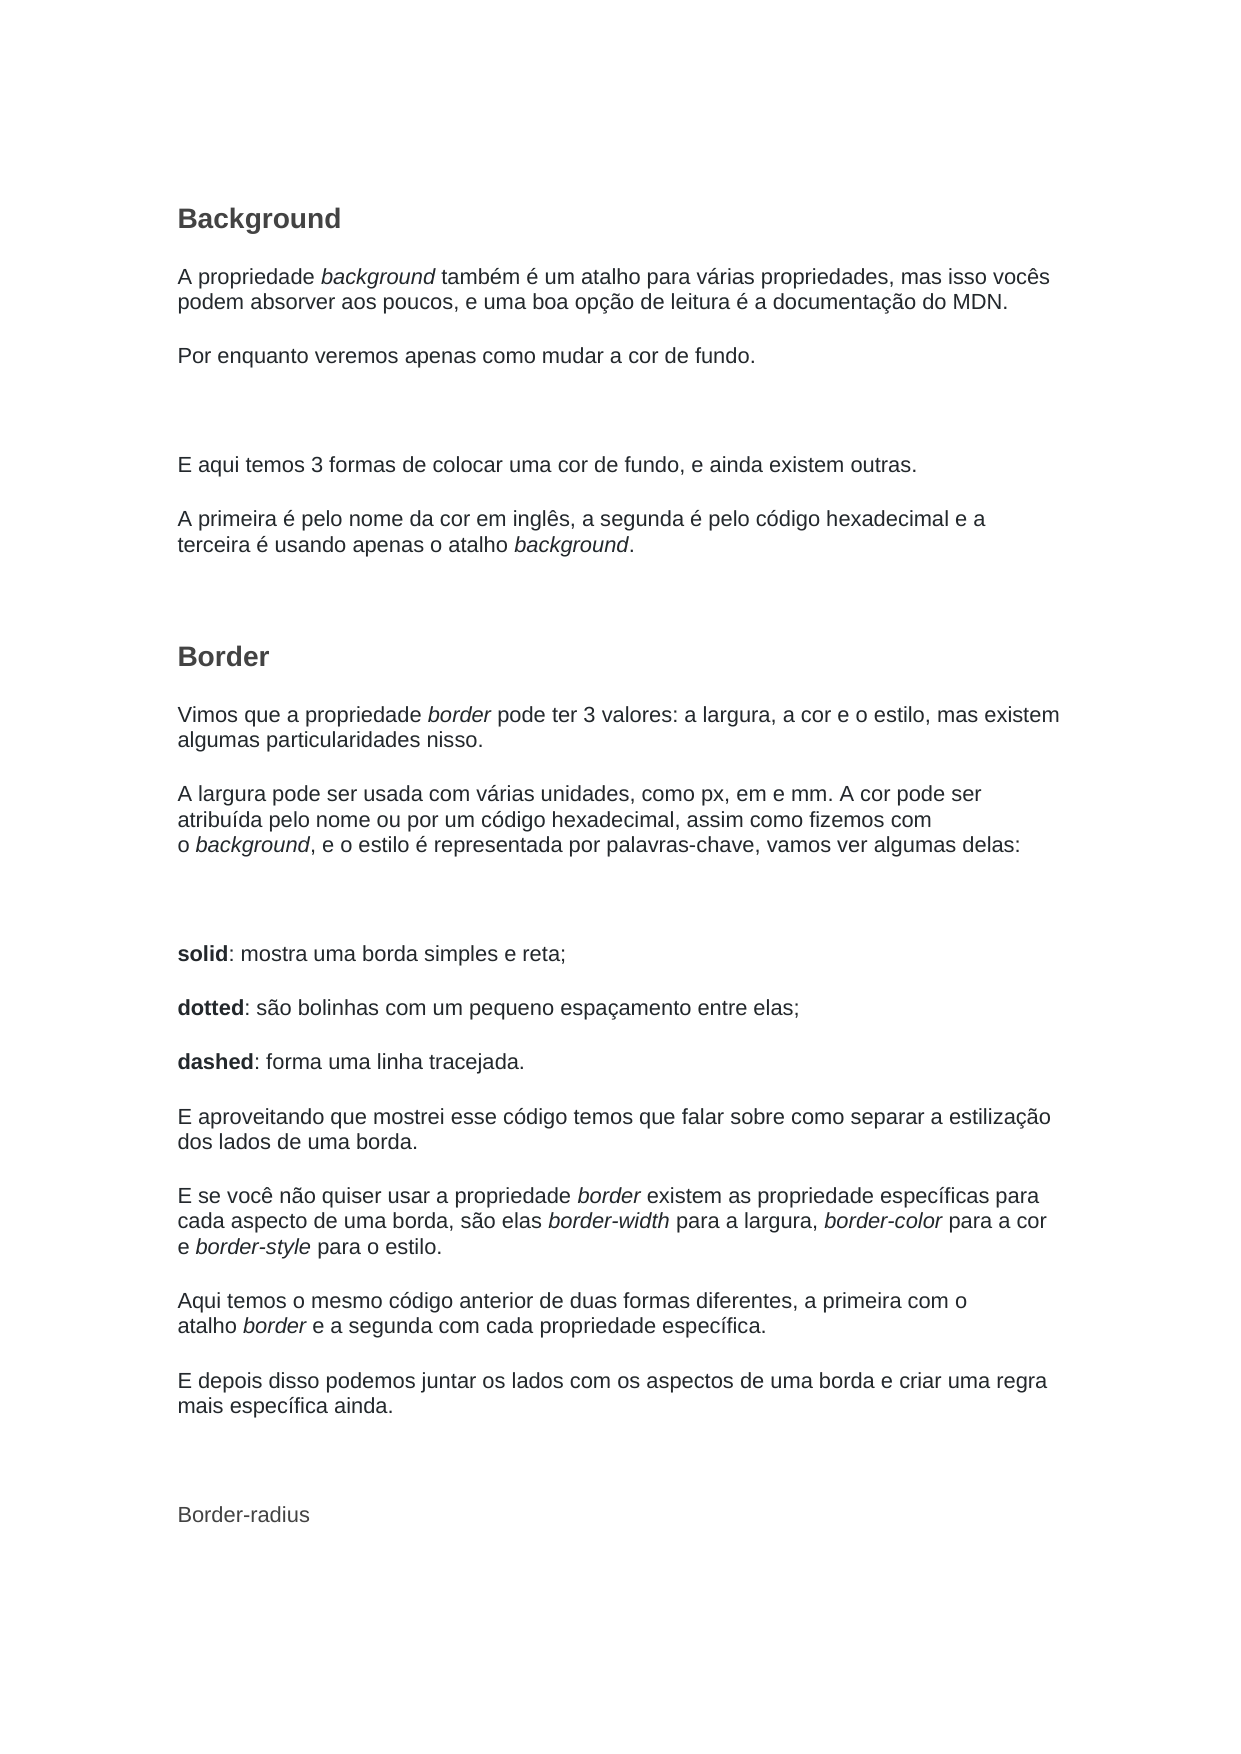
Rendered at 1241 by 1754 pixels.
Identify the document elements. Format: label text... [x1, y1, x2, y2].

text A largura pode ser usada com várias unidades, como px, em e mm. A cor pode ser atribuída pelo nome ou por um código hexadecimal, assim como fizemos com o background, e o estilo é representada por palavras-chave, vamos ver algumas delas: [177, 781, 1063, 857]
text solid: mostra uma borda simples e reta; [177, 941, 1063, 966]
text E depois disso podemos juntar os lados com os aspectos de uma borda e criar uma regra mais específica ainda. [177, 1368, 1063, 1418]
text E se você não quiser usar a propriedade border existem as propriedade específicas para cada aspecto de uma borda, são elas border-width para a largura, border-color para a cor e border-style para o estilo. [177, 1183, 1063, 1259]
text Aqui temos o mesmo código anterior de duas formas diferentes, a primeira com o atalho border e a segunda com cada propriedade específica. [177, 1288, 1063, 1338]
text Background [177, 202, 1063, 234]
text Border [177, 640, 1063, 673]
text A primeira é pelo nome da cor em inglês, a segunda é pelo código hexadecimal e a terceira é usando apenas o atalho background. [177, 506, 1063, 557]
text E aqui temos 3 formas de colocar uma cor de fundo, e ainda existem outras. [177, 452, 1063, 477]
text Vimos que a propriedade border pode ter 3 valores: a largura, a cor e o estilo, mas existem algumas particularidades nisso. [177, 702, 1063, 752]
text dotted: são bolinhas com um pequeno espaçamento entre elas; [177, 995, 1063, 1020]
text Por enquanto veremos apenas como mudar a cor de fundo. [177, 343, 1063, 368]
text Border-radius [177, 1502, 1063, 1527]
text E aproveitando que mostrei esse código temos que falar sobre como separar a estilização dos lados de uma borda. [177, 1104, 1063, 1154]
text A propriedade background também é um atalho para várias propriedades, mas isso vocês podem absorver aos poucos, e uma boa opção de leitura é a documentação do MDN. [177, 263, 1063, 314]
text dashed: forma uma linha tracejada. [177, 1049, 1063, 1074]
